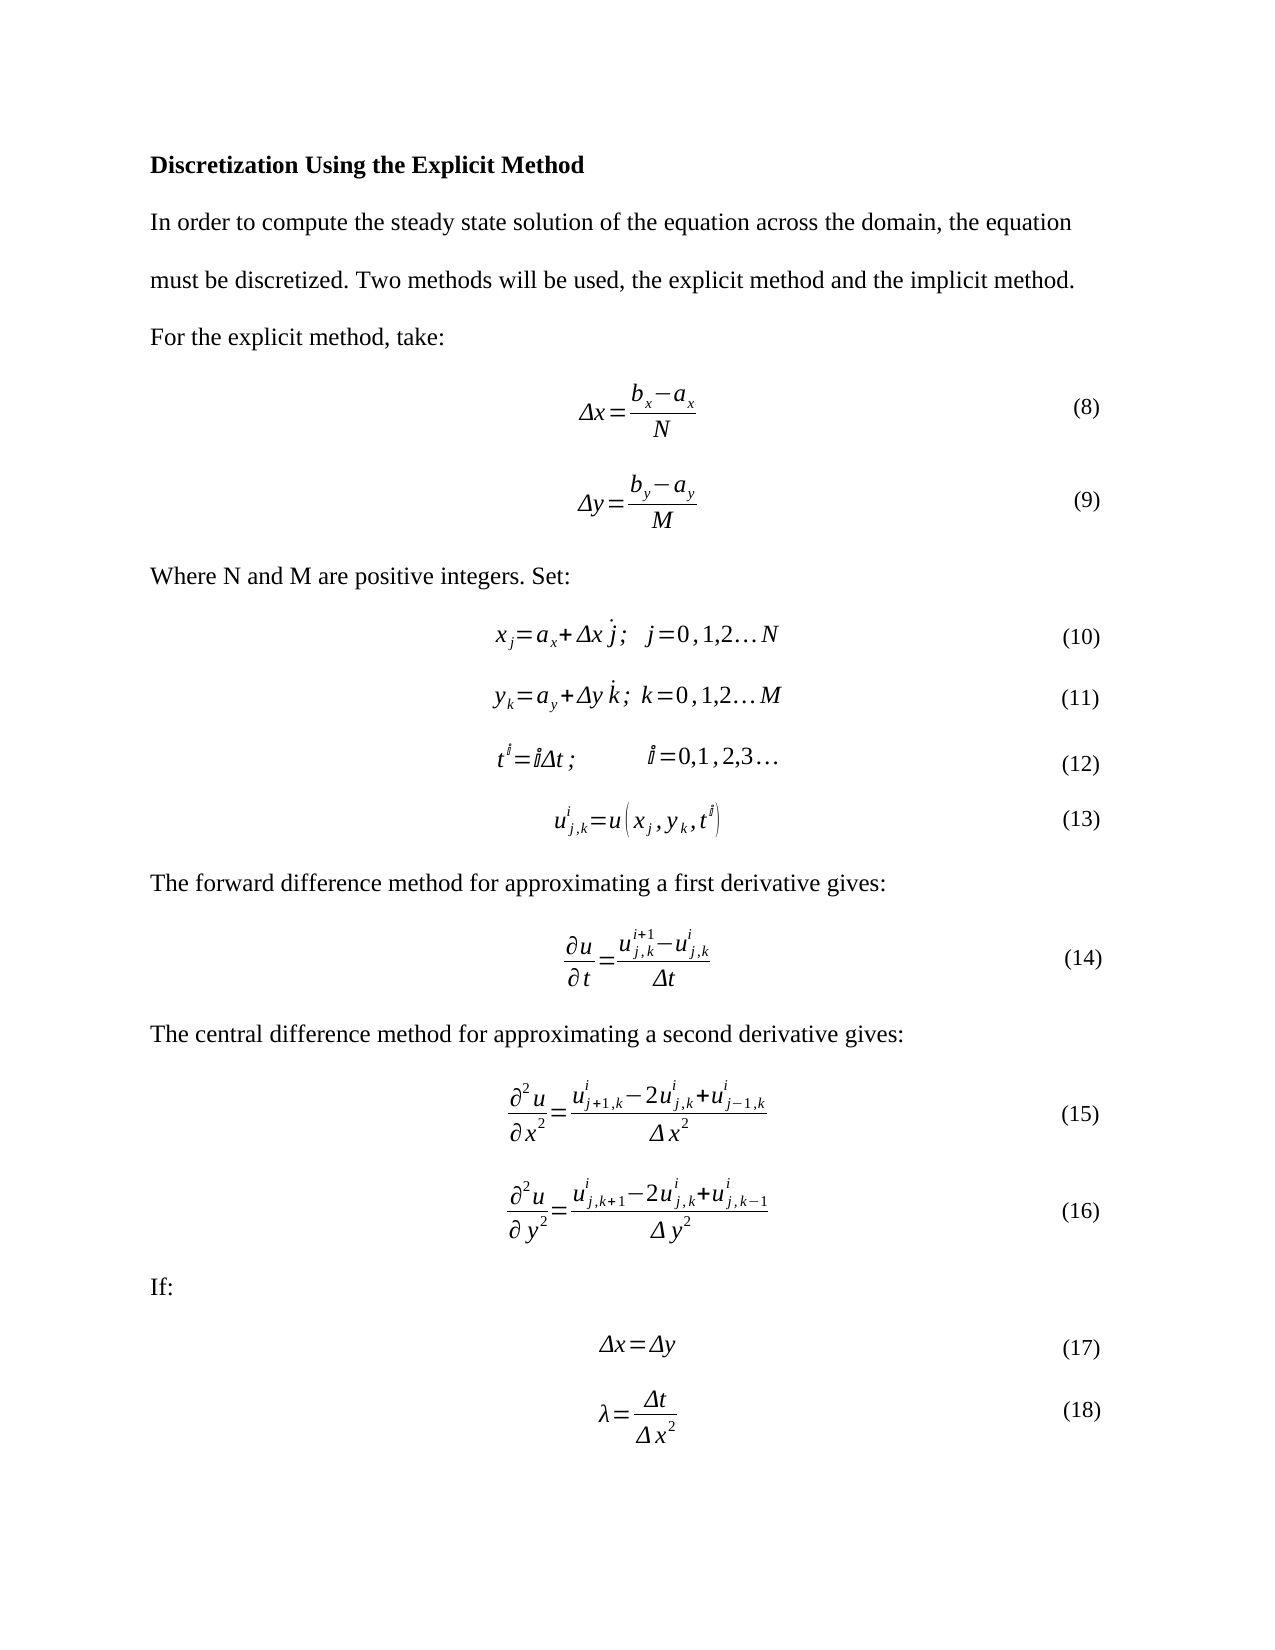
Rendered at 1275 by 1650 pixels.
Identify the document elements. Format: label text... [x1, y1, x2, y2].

text The central difference method for approximating a second derivative gives: [150, 1019, 1125, 1048]
text The forward difference method for approximating a first derivative gives: [150, 868, 1125, 896]
text Where N and M are positive integers. Set: [150, 561, 1125, 590]
text Discretization Using the Explicit Method [150, 150, 1125, 179]
text For the explicit method, take: [150, 322, 1125, 351]
text If: [150, 1272, 1125, 1301]
text In order to compute the steady state solution of the equation across the domain, the equation must be discretized. Two methods will be used, the explicit method and the implicit method. [150, 207, 1125, 294]
